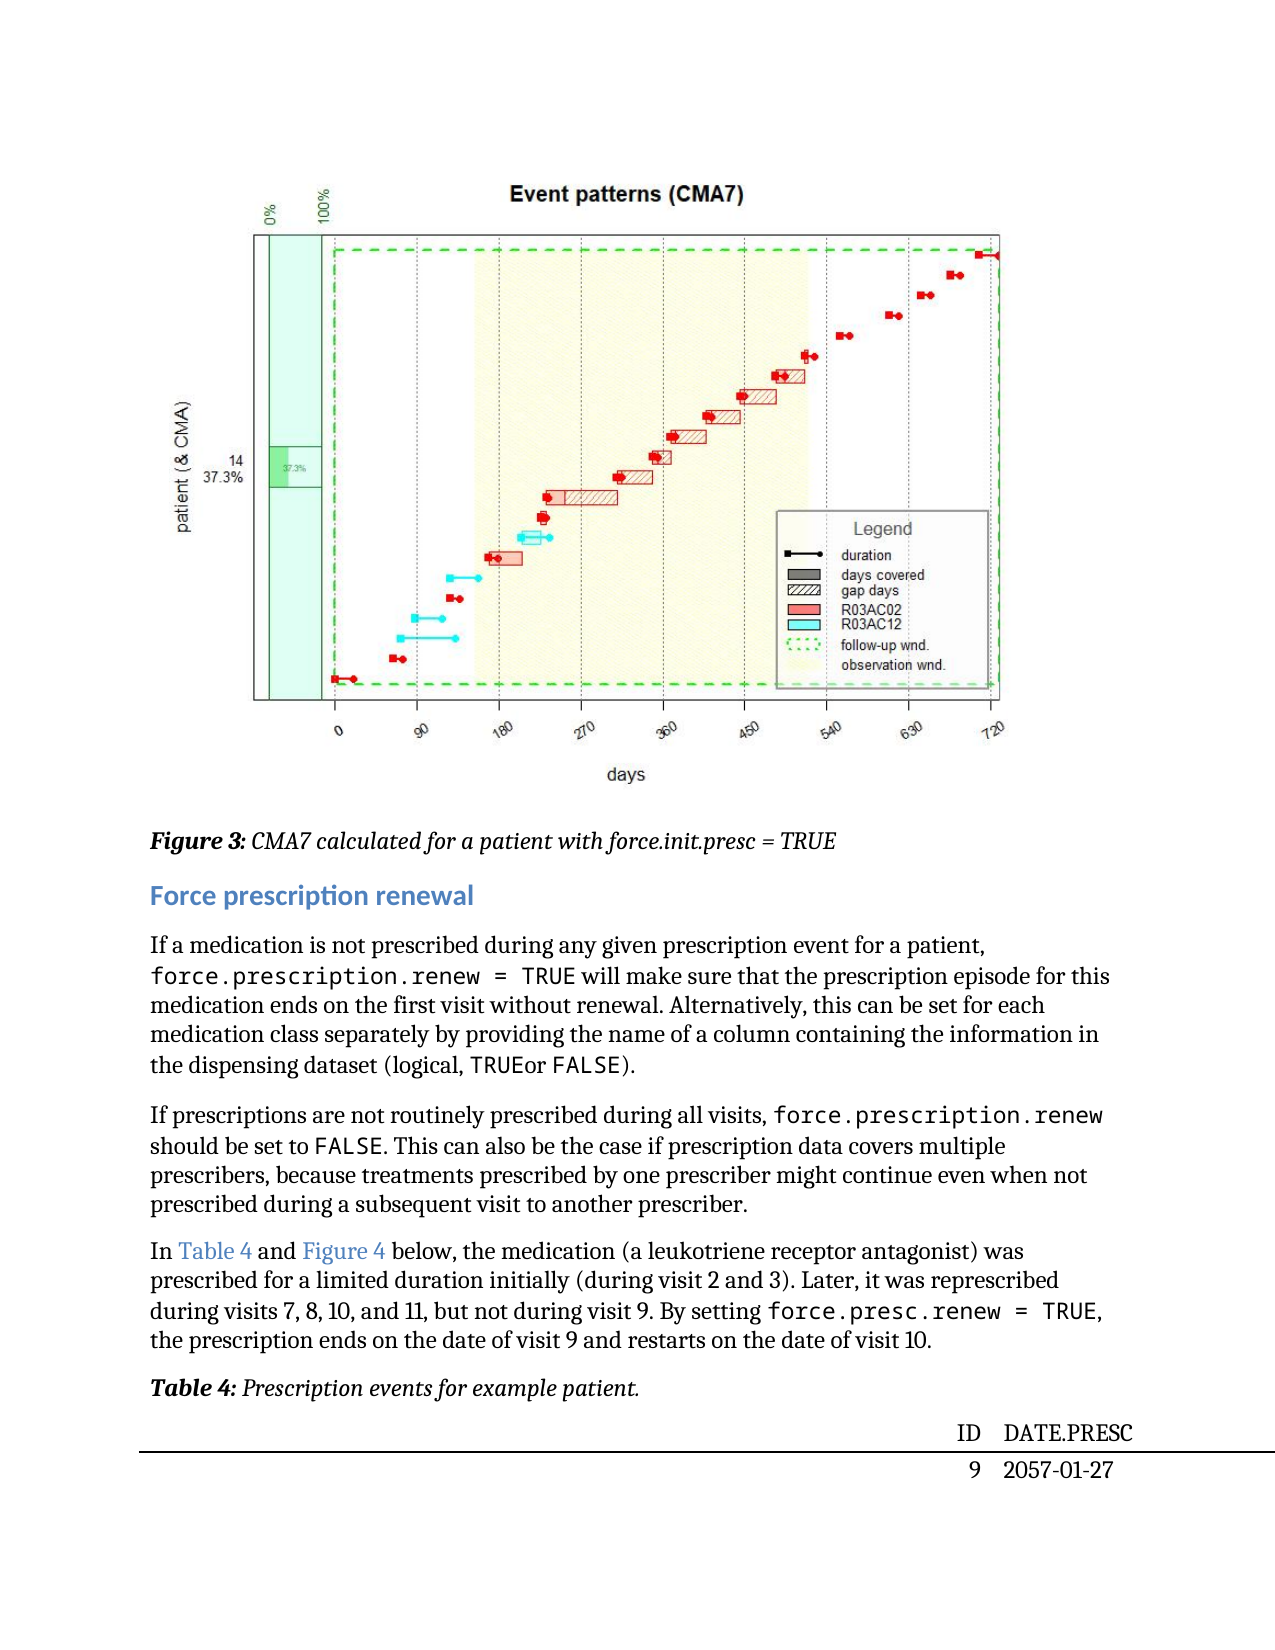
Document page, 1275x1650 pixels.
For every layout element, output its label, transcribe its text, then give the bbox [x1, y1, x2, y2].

text In Table 4 and Figure 4 below, the medication (a leukotriene receptor antagonist) was prescribed for a limited duration initially (during visit 2 and 3). Later, it was represcribed during visits 7, 8, 10, and 11, but not during visit 9. By setting force.presc.renew = TRUE, the prescription ends on the date of visit 9 and restarts on the date of visit 10. [150, 1237, 1125, 1355]
text If prescriptions are not routinely prescribed during all visits, force.prescription.renew should be set to FALSE. This can also be the case if prescription data covers multiple prescribers, because treatments prescribed by one prescriber might continue even when not prescribed during a subsequent visit to another prescriber. [150, 1098, 1125, 1218]
table_cell 9 [139, 1453, 992, 1489]
text Table 4: Prescription events for example patient. [150, 1373, 1125, 1402]
table_header ID [139, 1415, 992, 1451]
text If a medication is not prescribed during any given prescription event for a patient, force.prescription.renew = TRUE will make sure that the prescription episode for this medication ends on the first visit without renewal. Alternatively, this can be set for each medication class separately by providing the name of a column containing the information in the dispensing dataset (logical, TRUEor FALSE). [150, 931, 1125, 1080]
text Figure 3: CMA7 calculated for a patient with force.init.presc = TRUE [150, 827, 1125, 856]
subtitle Force prescription renewal [150, 877, 1125, 912]
picture [168, 150, 1044, 807]
table_header DATE.PRESC [992, 1415, 1275, 1451]
table_cell 2057-01-27 [992, 1453, 1275, 1489]
